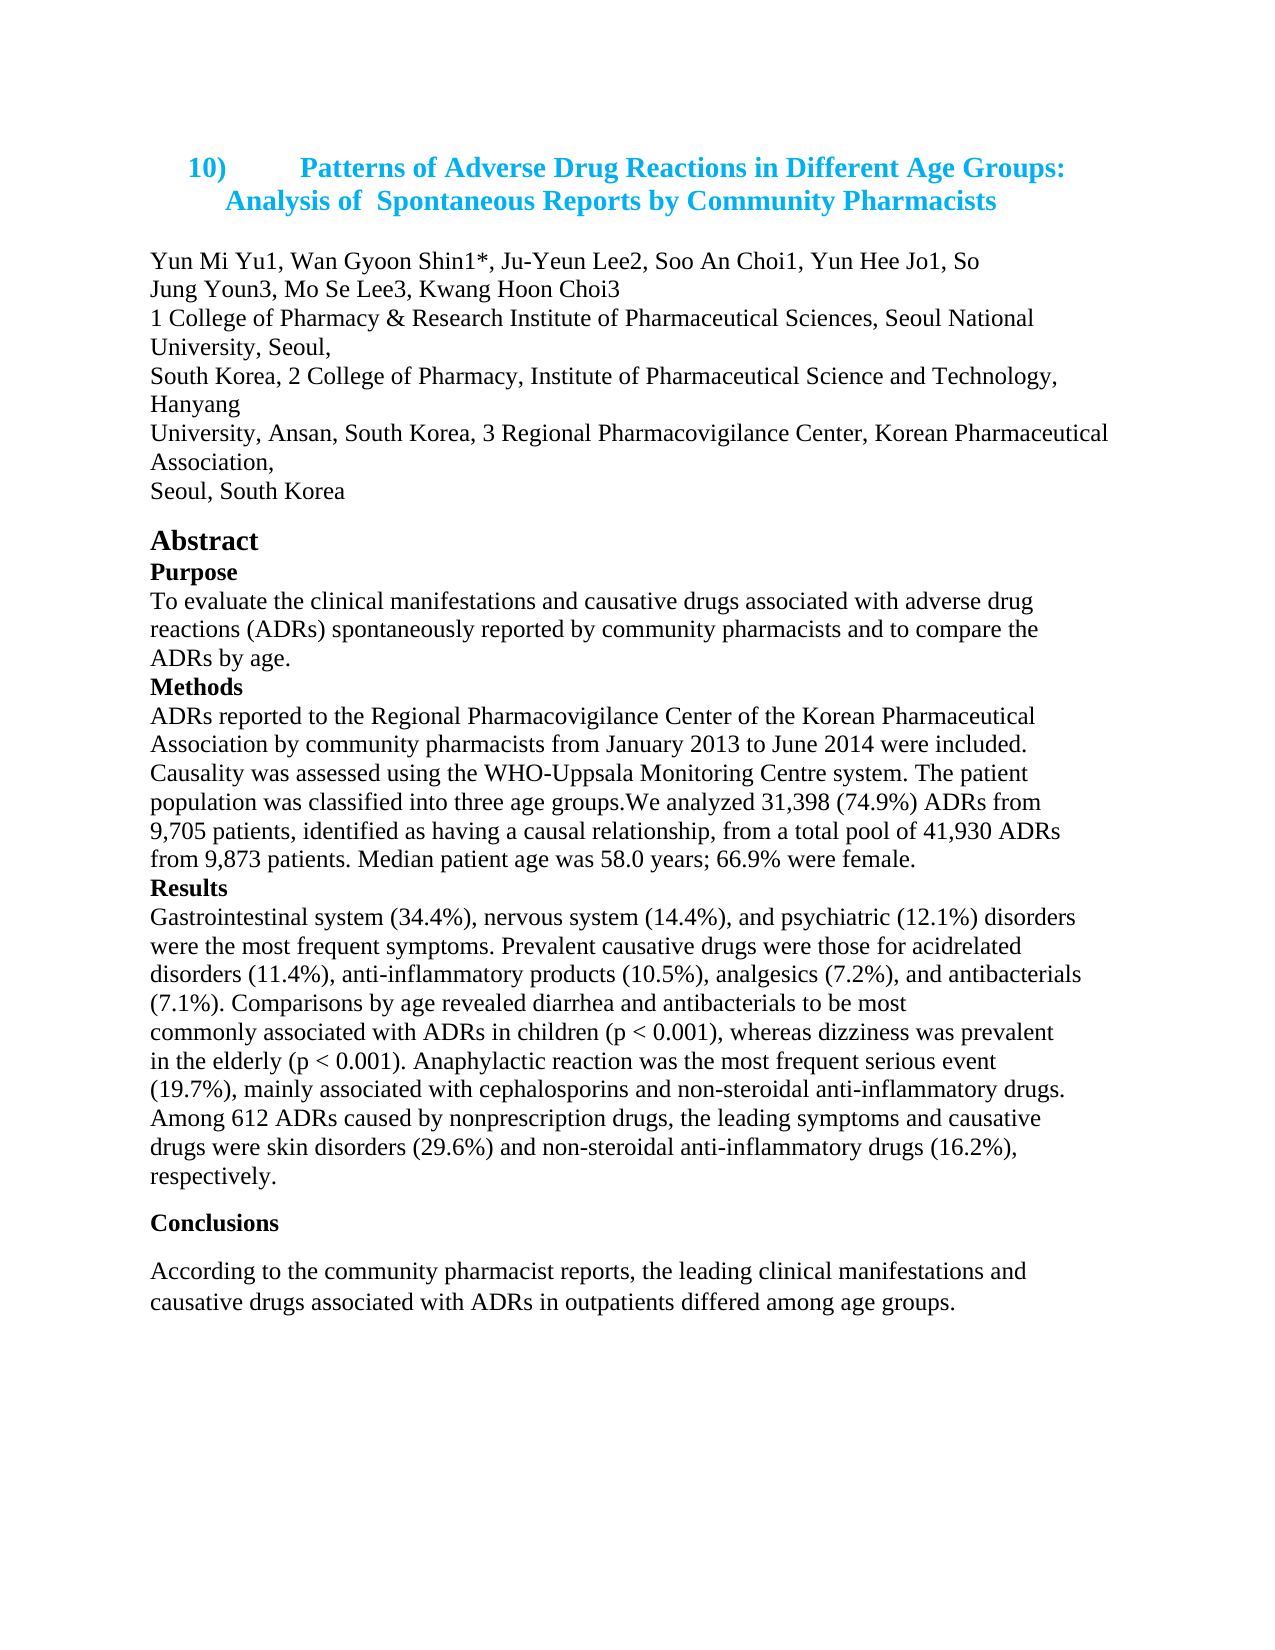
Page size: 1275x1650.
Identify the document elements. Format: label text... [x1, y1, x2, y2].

text population was classified into three age groups.We analyzed 31,398 (74.9%) ADRs from [150, 787, 1125, 816]
text Gastrointestinal system (34.4%), nervous system (14.4%), and psychiatric (12.1%) disorders [150, 902, 1125, 931]
text Abstract [150, 523, 1125, 557]
text (7.1%). Comparisons by age revealed diarrhea and antibacterials to be most [150, 988, 1125, 1017]
text Methods [150, 672, 1125, 701]
text South Korea, 2 College of Pharmacy, Institute of Pharmaceutical Science and Technology, Hanyang [150, 361, 1125, 418]
text University, Ansan, South Korea, 3 Regional Pharmacovigilance Center, Korean Pharmaceutical Association, [150, 418, 1125, 476]
text According to the community pharmacist reports, the leading clinical manifestations and causative drugs associated with ADRs in outpatients differed among age groups. [150, 1256, 1125, 1316]
text respectively. [150, 1161, 1125, 1189]
text Yun Mi Yu1, Wan Gyoon Shin1*, Ju-Yeun Lee2, Soo An Choi1, Yun Hee Jo1, So [150, 246, 1125, 274]
text Conclusions [150, 1208, 1125, 1237]
text reactions (ADRs) spontaneously reported by community pharmacists and to compare the [150, 614, 1125, 643]
text disorders (11.4%), anti-inflammatory products (10.5%), analgesics (7.2%), and antibacterials [150, 959, 1125, 988]
text Results [150, 873, 1125, 902]
text in the elderly (p < 0.001). Anaphylactic reaction was the most frequent serious event [150, 1046, 1125, 1074]
text Seoul, South Korea [150, 476, 1125, 504]
text 1 College of Pharmacy & Research Institute of Pharmaceutical Sciences, Seoul National University, Seoul, [150, 303, 1125, 361]
text were the most frequent symptoms. Prevalent causative drugs were those for acidrelated [150, 931, 1125, 959]
text ADRs by age. [150, 643, 1125, 672]
list Patterns of Adverse Drug Reactions in Different Age Groups: Analysis of Spontaneous Reports by Community Pharmacists [187, 150, 1125, 217]
text (19.7%), mainly associated with cephalosporins and non-steroidal anti-inflammatory drugs. [150, 1074, 1125, 1103]
text 9,705 patients, identified as having a causal relationship, from a total pool of 41,930 ADRs [150, 816, 1125, 844]
text Causality was assessed using the WHO-Uppsala Monitoring Centre system. The patient [150, 758, 1125, 787]
text Association by community pharmacists from January 2013 to June 2014 were included. [150, 729, 1125, 758]
text from 9,873 patients. Median patient age was 58.0 years; 66.9% were female. [150, 844, 1125, 873]
text commonly associated with ADRs in children (p < 0.001), whereas dizziness was prevalent [150, 1017, 1125, 1046]
text To evaluate the clinical manifestations and causative drugs associated with adverse drug [150, 586, 1125, 614]
text Jung Youn3, Mo Se Lee3, Kwang Hoon Choi3 [150, 274, 1125, 303]
text Purpose [150, 557, 1125, 586]
text ADRs reported to the Regional Pharmacovigilance Center of the Korean Pharmaceutical [150, 701, 1125, 729]
text Among 612 ADRs caused by nonprescription drugs, the leading symptoms and causative [150, 1103, 1125, 1132]
text drugs were skin disorders (29.6%) and non-steroidal anti-inflammatory drugs (16.2%), [150, 1132, 1125, 1161]
